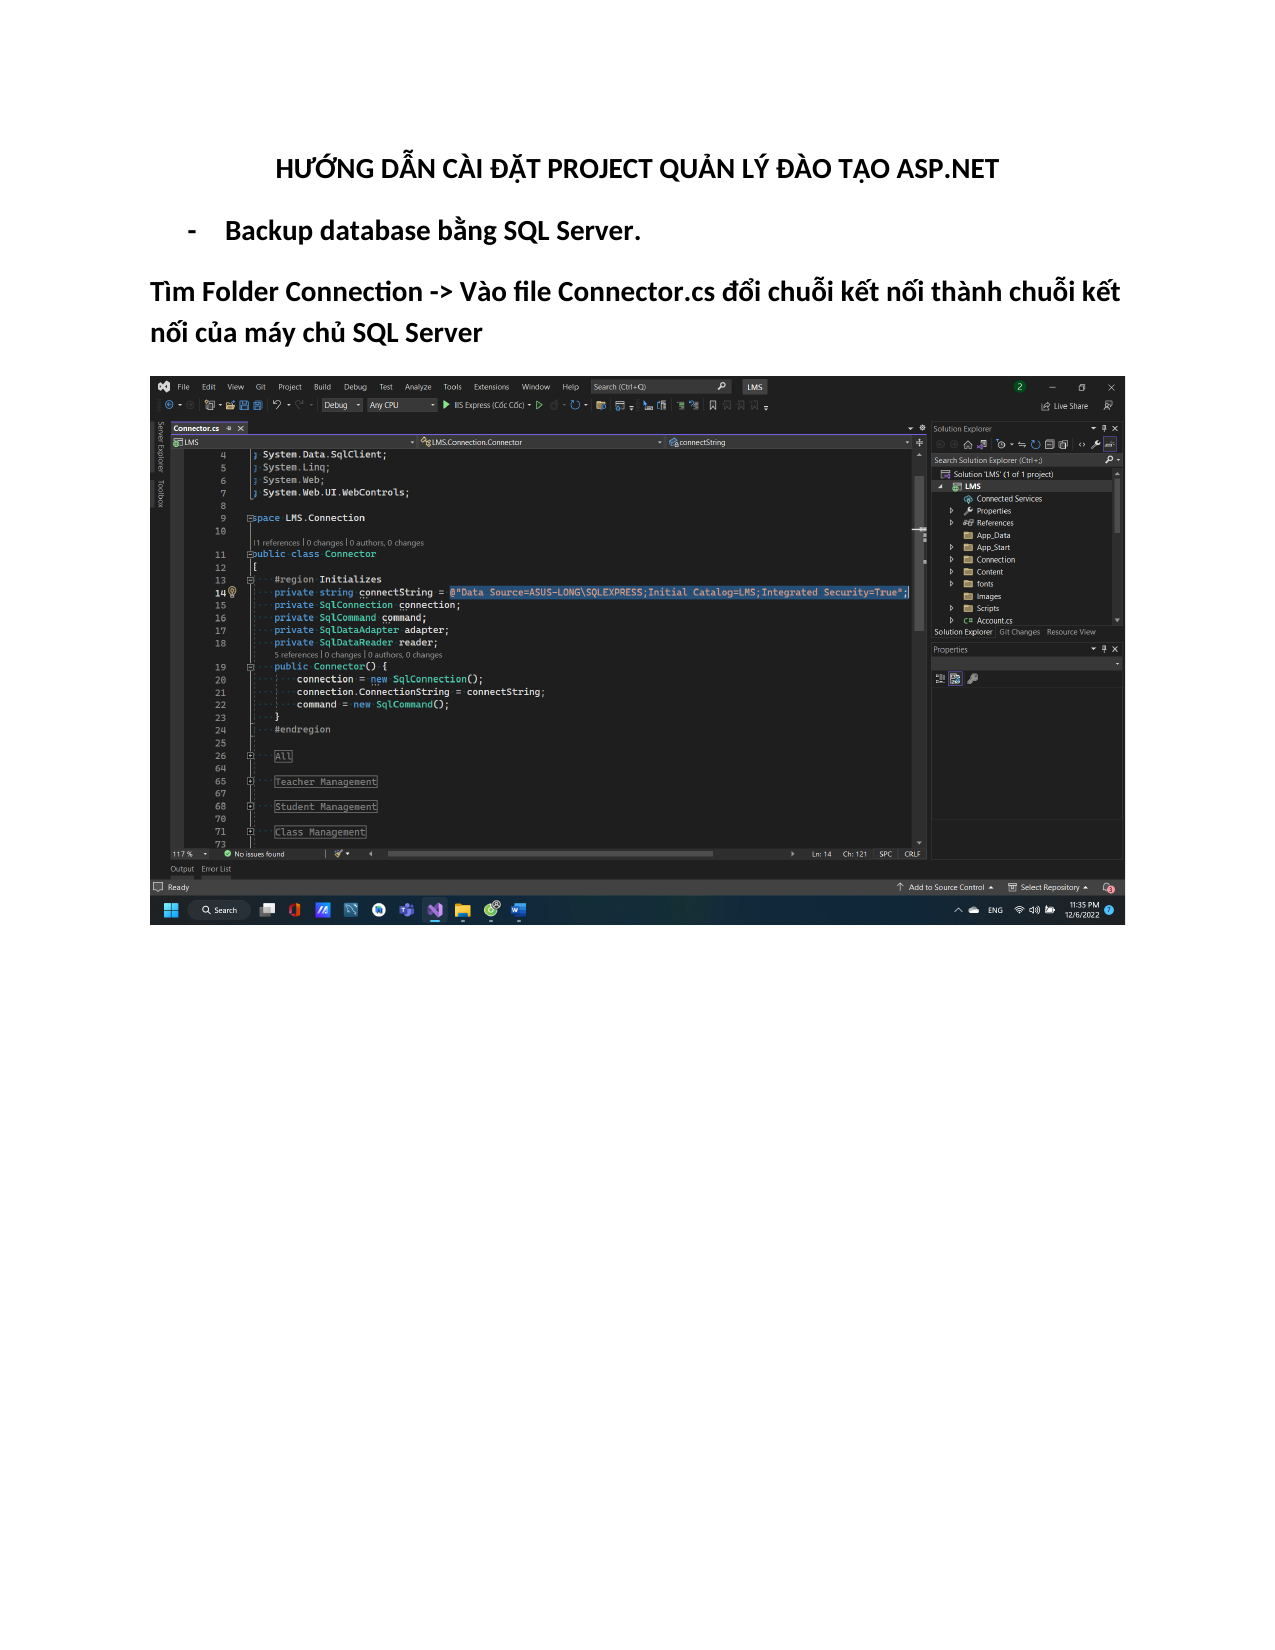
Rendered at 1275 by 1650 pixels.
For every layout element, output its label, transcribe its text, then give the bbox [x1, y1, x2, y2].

text HƯỚNG DẪN CÀI ĐẶT PROJECT QUẢN LÝ ĐÀO TẠO ASP.NET [150, 150, 1125, 186]
picture [150, 376, 1125, 925]
list Backup database bằng SQL Server. [187, 212, 1125, 247]
text Tìm Folder Connection -> Vào file Connector.cs đổi chuỗi kết nối thành chuỗi kết nối của máy chủ SQL Server [150, 273, 1125, 350]
